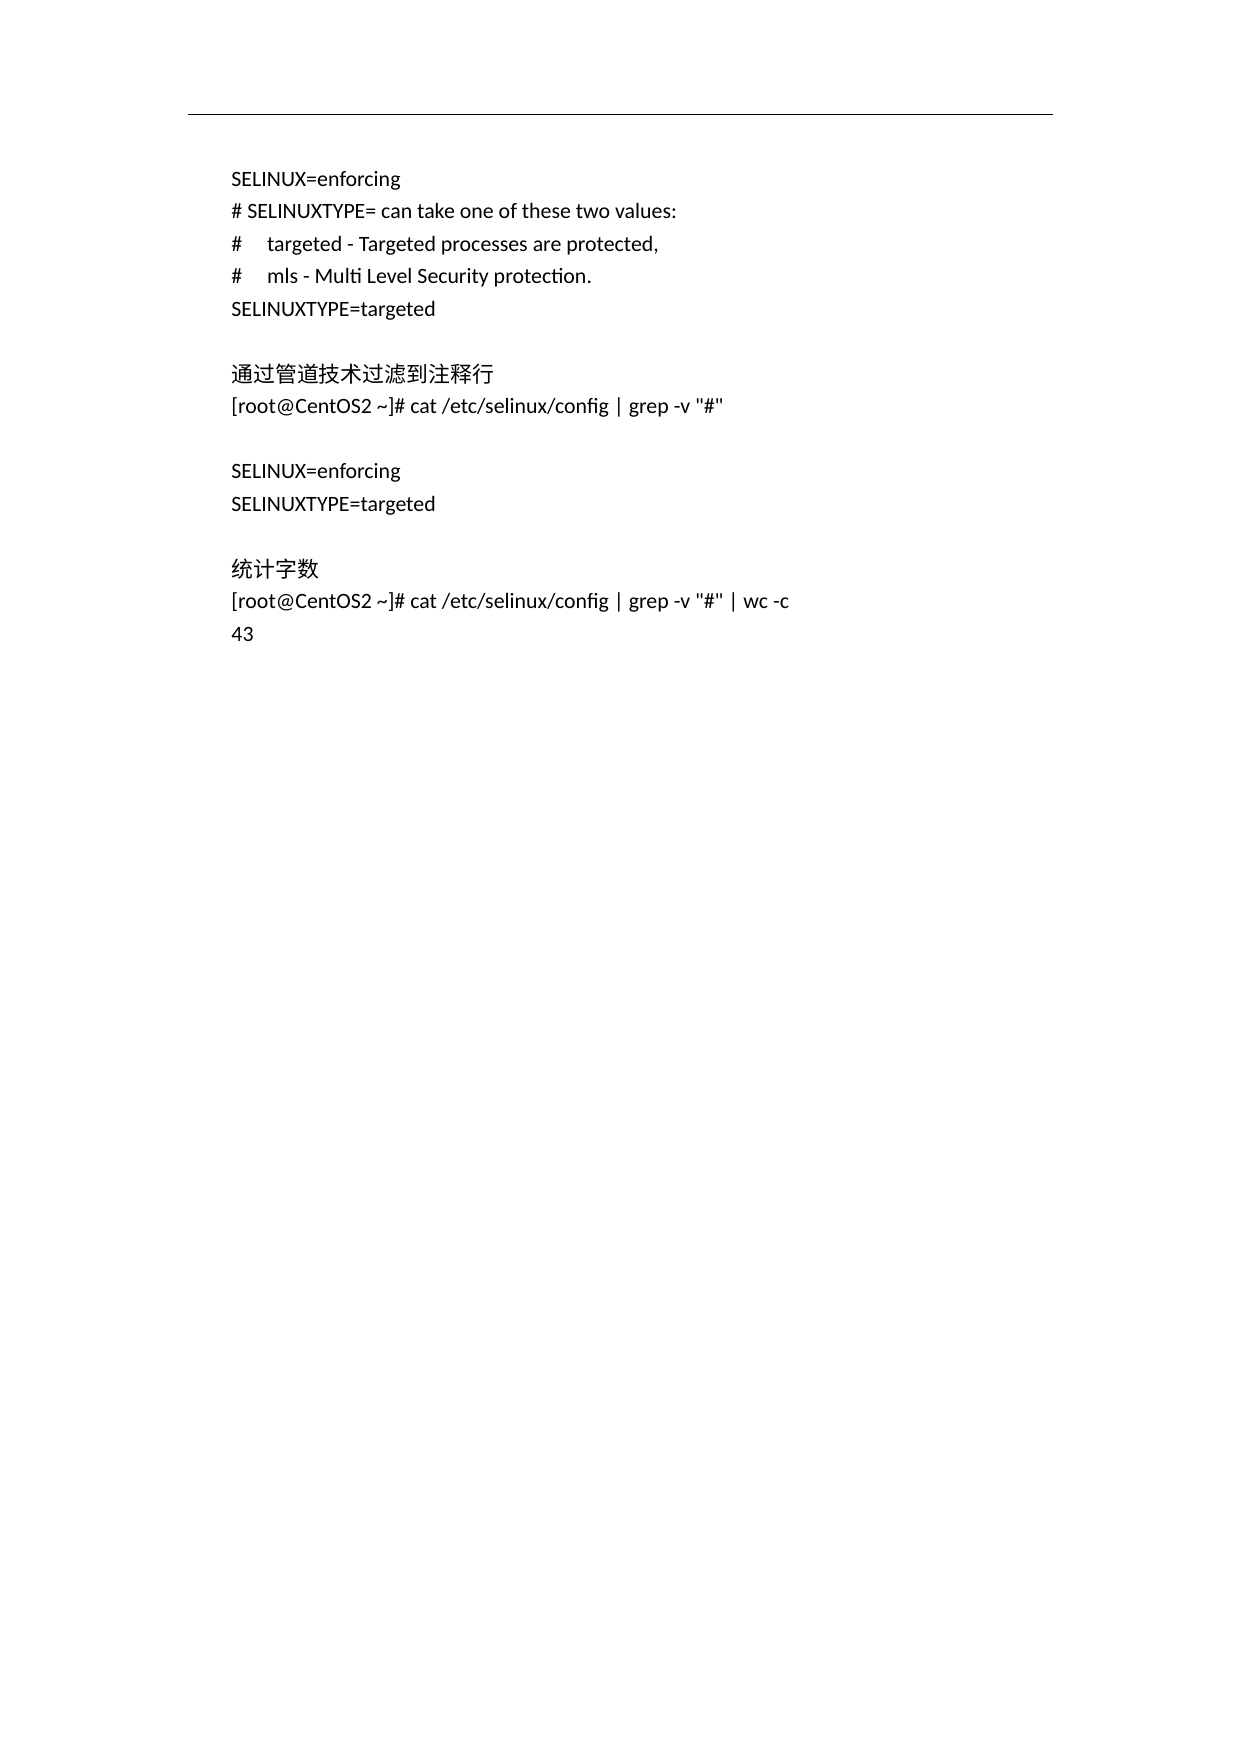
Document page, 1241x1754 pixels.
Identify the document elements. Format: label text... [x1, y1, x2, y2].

text SELINUXTYPE=targeted [187, 487, 1053, 519]
text 通过管道技术过滤到注释行 [187, 357, 1053, 389]
text SELINUXTYPE=targeted [187, 292, 1053, 324]
text [root@CentOS2 ~]# cat /etc/selinux/config | grep -v "#" | wc -c [187, 584, 1053, 617]
text # SELINUXTYPE= can take one of these two values: [187, 194, 1053, 227]
text # mls - Multi Level Security protection. [187, 259, 1053, 292]
text # targeted - Targeted processes are protected, [187, 227, 1053, 259]
text SELINUX=enforcing [187, 454, 1053, 487]
text SELINUX=enforcing [187, 162, 1053, 194]
text [root@CentOS2 ~]# cat /etc/selinux/config | grep -v "#" [187, 389, 1053, 422]
text 43 [187, 617, 1053, 649]
text 统计字数 [187, 552, 1053, 584]
